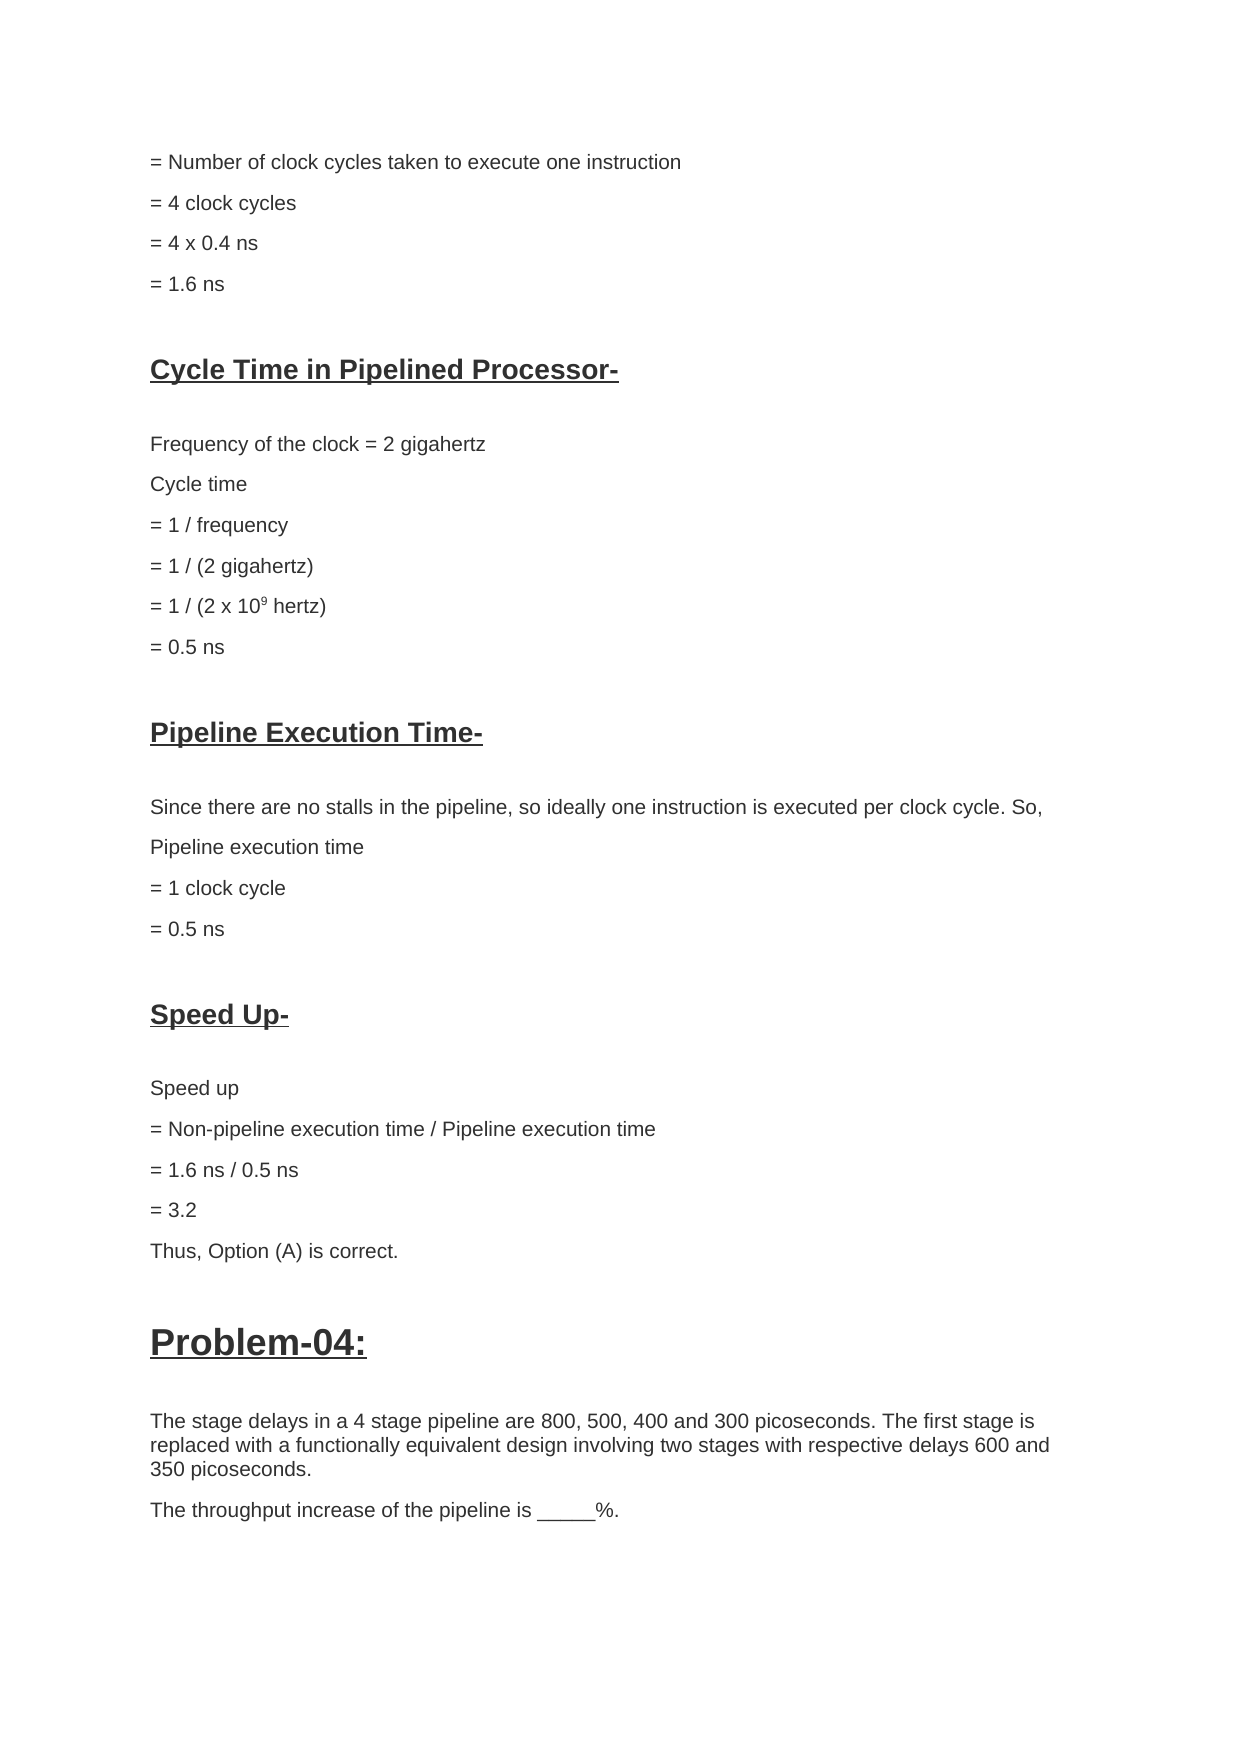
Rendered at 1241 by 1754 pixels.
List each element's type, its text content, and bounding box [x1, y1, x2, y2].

text = Number of clock cycles taken to execute one instruction [150, 150, 1090, 174]
text = 4 clock cycles [150, 191, 1090, 214]
text = 1 clock cycle [150, 876, 1090, 900]
text Since there are no stalls in the pipeline, so ideally one instruction is executed per clock cycle. So, [150, 794, 1090, 818]
text Speed up [150, 1076, 1090, 1100]
text = 1.6 ns / 0.5 ns [150, 1157, 1090, 1181]
text Pipeline execution time [150, 835, 1090, 859]
text The stage delays in a 4 stage pipeline are 800, 500, 400 and 300 picoseconds. The first stage is replaced with a functionally equivalent design involving two stages with respective delays 600 and 350 picoseconds. [150, 1409, 1090, 1481]
text Problem-04: [150, 1320, 1090, 1363]
text Cycle time [150, 472, 1090, 496]
text Speed Up- [150, 998, 1090, 1030]
text Pipeline Execution Time- [150, 716, 1090, 748]
text Thus, Option (A) is correct. [150, 1239, 1090, 1263]
text = 1.6 ns [150, 272, 1090, 296]
text = 4 x 0.4 ns [150, 231, 1090, 255]
text = 3.2 [150, 1198, 1090, 1222]
text = 1 / frequency [150, 513, 1090, 537]
text = 1 / (2 gigahertz) [150, 553, 1090, 577]
text Cycle Time in Pipelined Processor- [150, 353, 1090, 386]
text Frequency of the clock = 2 gigahertz [150, 432, 1090, 456]
text = 1 / (2 x 109 hertz) [150, 594, 1090, 618]
text = 0.5 ns [150, 635, 1090, 659]
text The throughput increase of the pipeline is _____%. [150, 1498, 1090, 1522]
text = Non-pipeline execution time / Pipeline execution time [150, 1117, 1090, 1141]
text = 0.5 ns [150, 916, 1090, 940]
